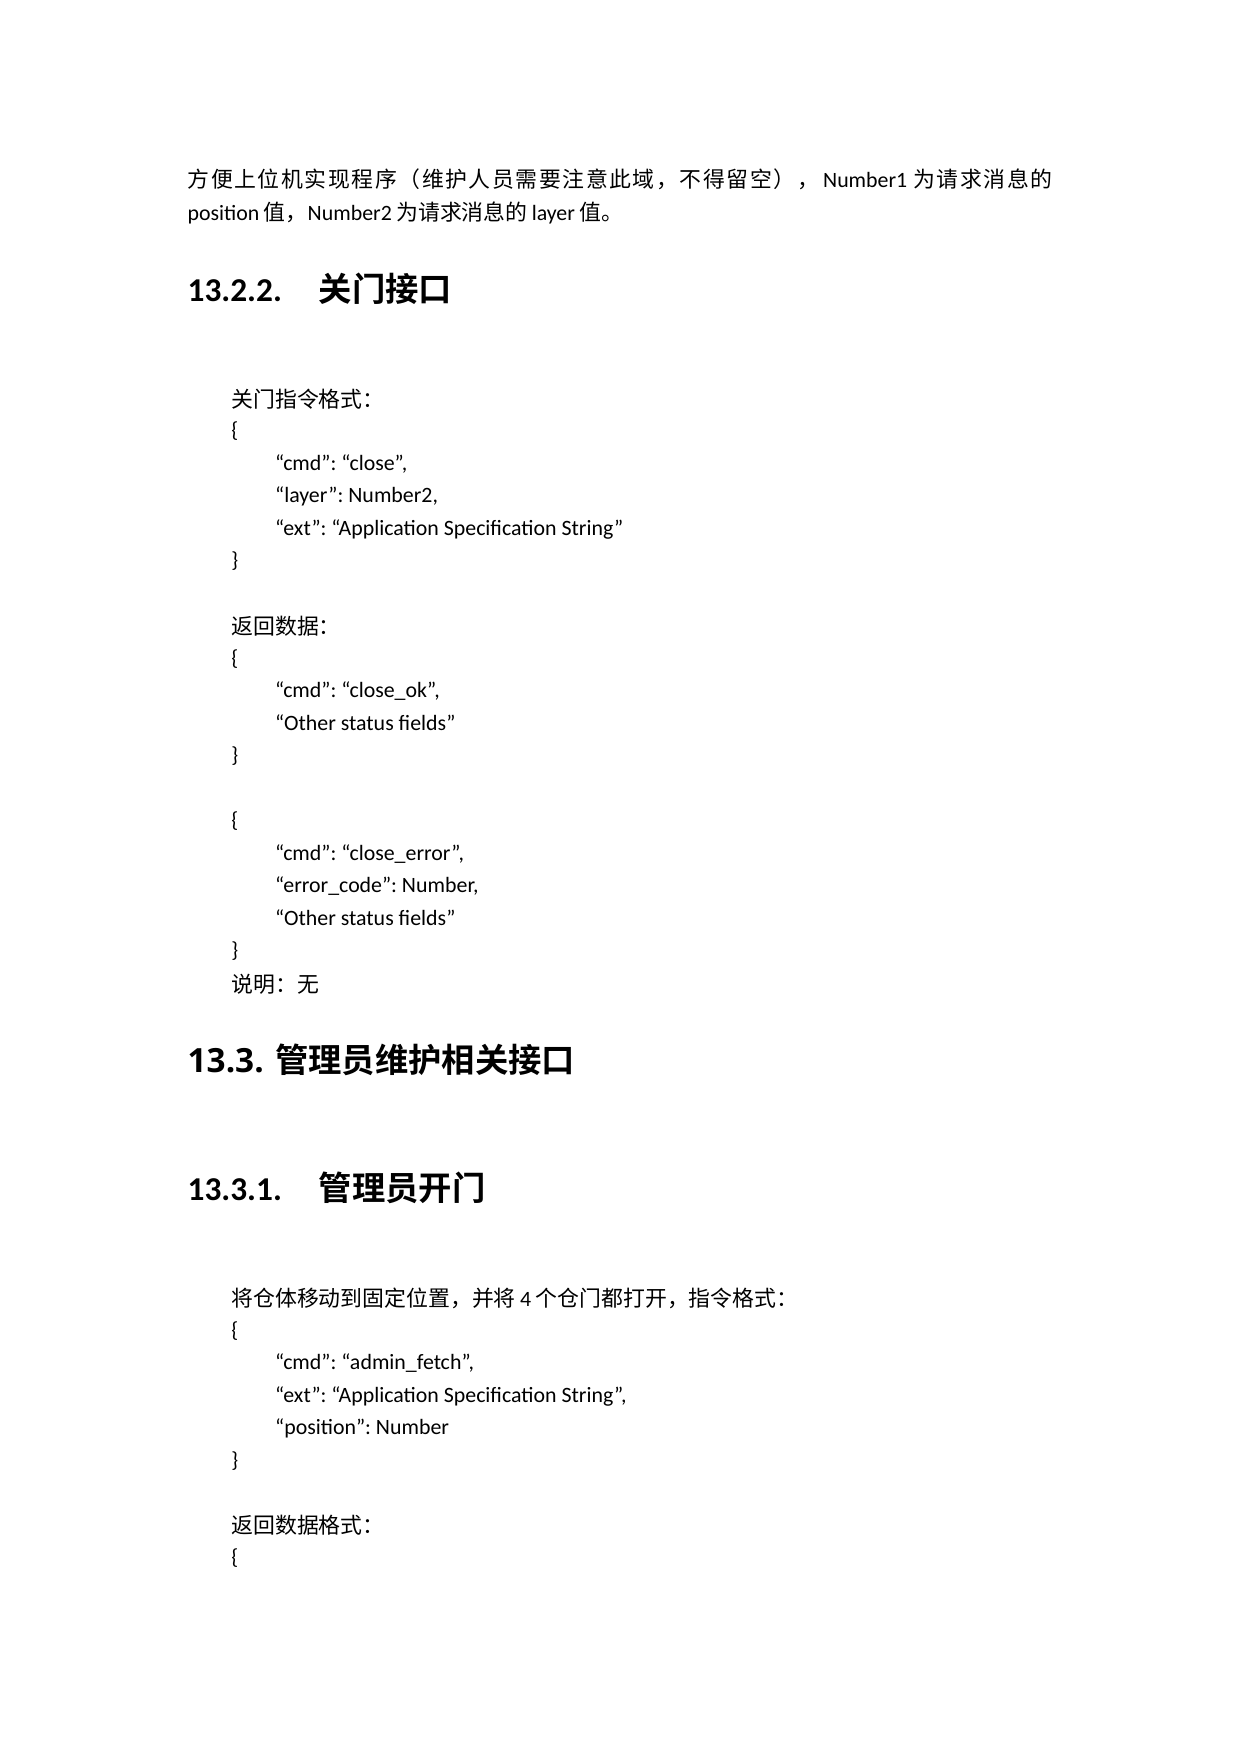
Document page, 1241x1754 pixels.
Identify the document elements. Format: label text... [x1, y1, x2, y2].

text “cmd”: “close”, [187, 446, 1053, 479]
text “Other status fields” [187, 901, 1053, 934]
subtitle 管理员维护相关接口 [187, 1026, 1053, 1091]
text } [187, 1443, 1053, 1475]
text { [187, 1540, 1053, 1573]
text “cmd”: “close_ok”, [187, 674, 1053, 706]
text “position”: Number [187, 1410, 1053, 1443]
text { [187, 641, 1053, 674]
text 返回数据格式： [187, 1508, 1053, 1540]
text } [187, 934, 1053, 966]
text { [187, 414, 1053, 446]
text 关门指令格式： [187, 381, 1053, 414]
text } [187, 544, 1053, 576]
text “error_code”: Number, [187, 869, 1053, 901]
text “ext”: “Application Specification String”, [187, 1378, 1053, 1410]
text 将仓体移动到固定位置，并将4个仓门都打开，指令格式： [187, 1280, 1053, 1313]
text “Other status fields” [187, 706, 1053, 739]
text “cmd”: “close_error”, [187, 836, 1053, 869]
text { [187, 1313, 1053, 1345]
subtitle 关门接口 [187, 254, 1053, 319]
text } [187, 739, 1053, 771]
text “ext”: “Application Specification String” [187, 511, 1053, 544]
text 说明：无 [187, 966, 1053, 999]
subtitle 管理员开门 [187, 1153, 1053, 1218]
text 返回数据： [187, 609, 1053, 641]
text { [187, 804, 1053, 836]
text “cmd”: “admin_fetch”, [187, 1345, 1053, 1378]
text “layer”: Number2, [187, 479, 1053, 511]
